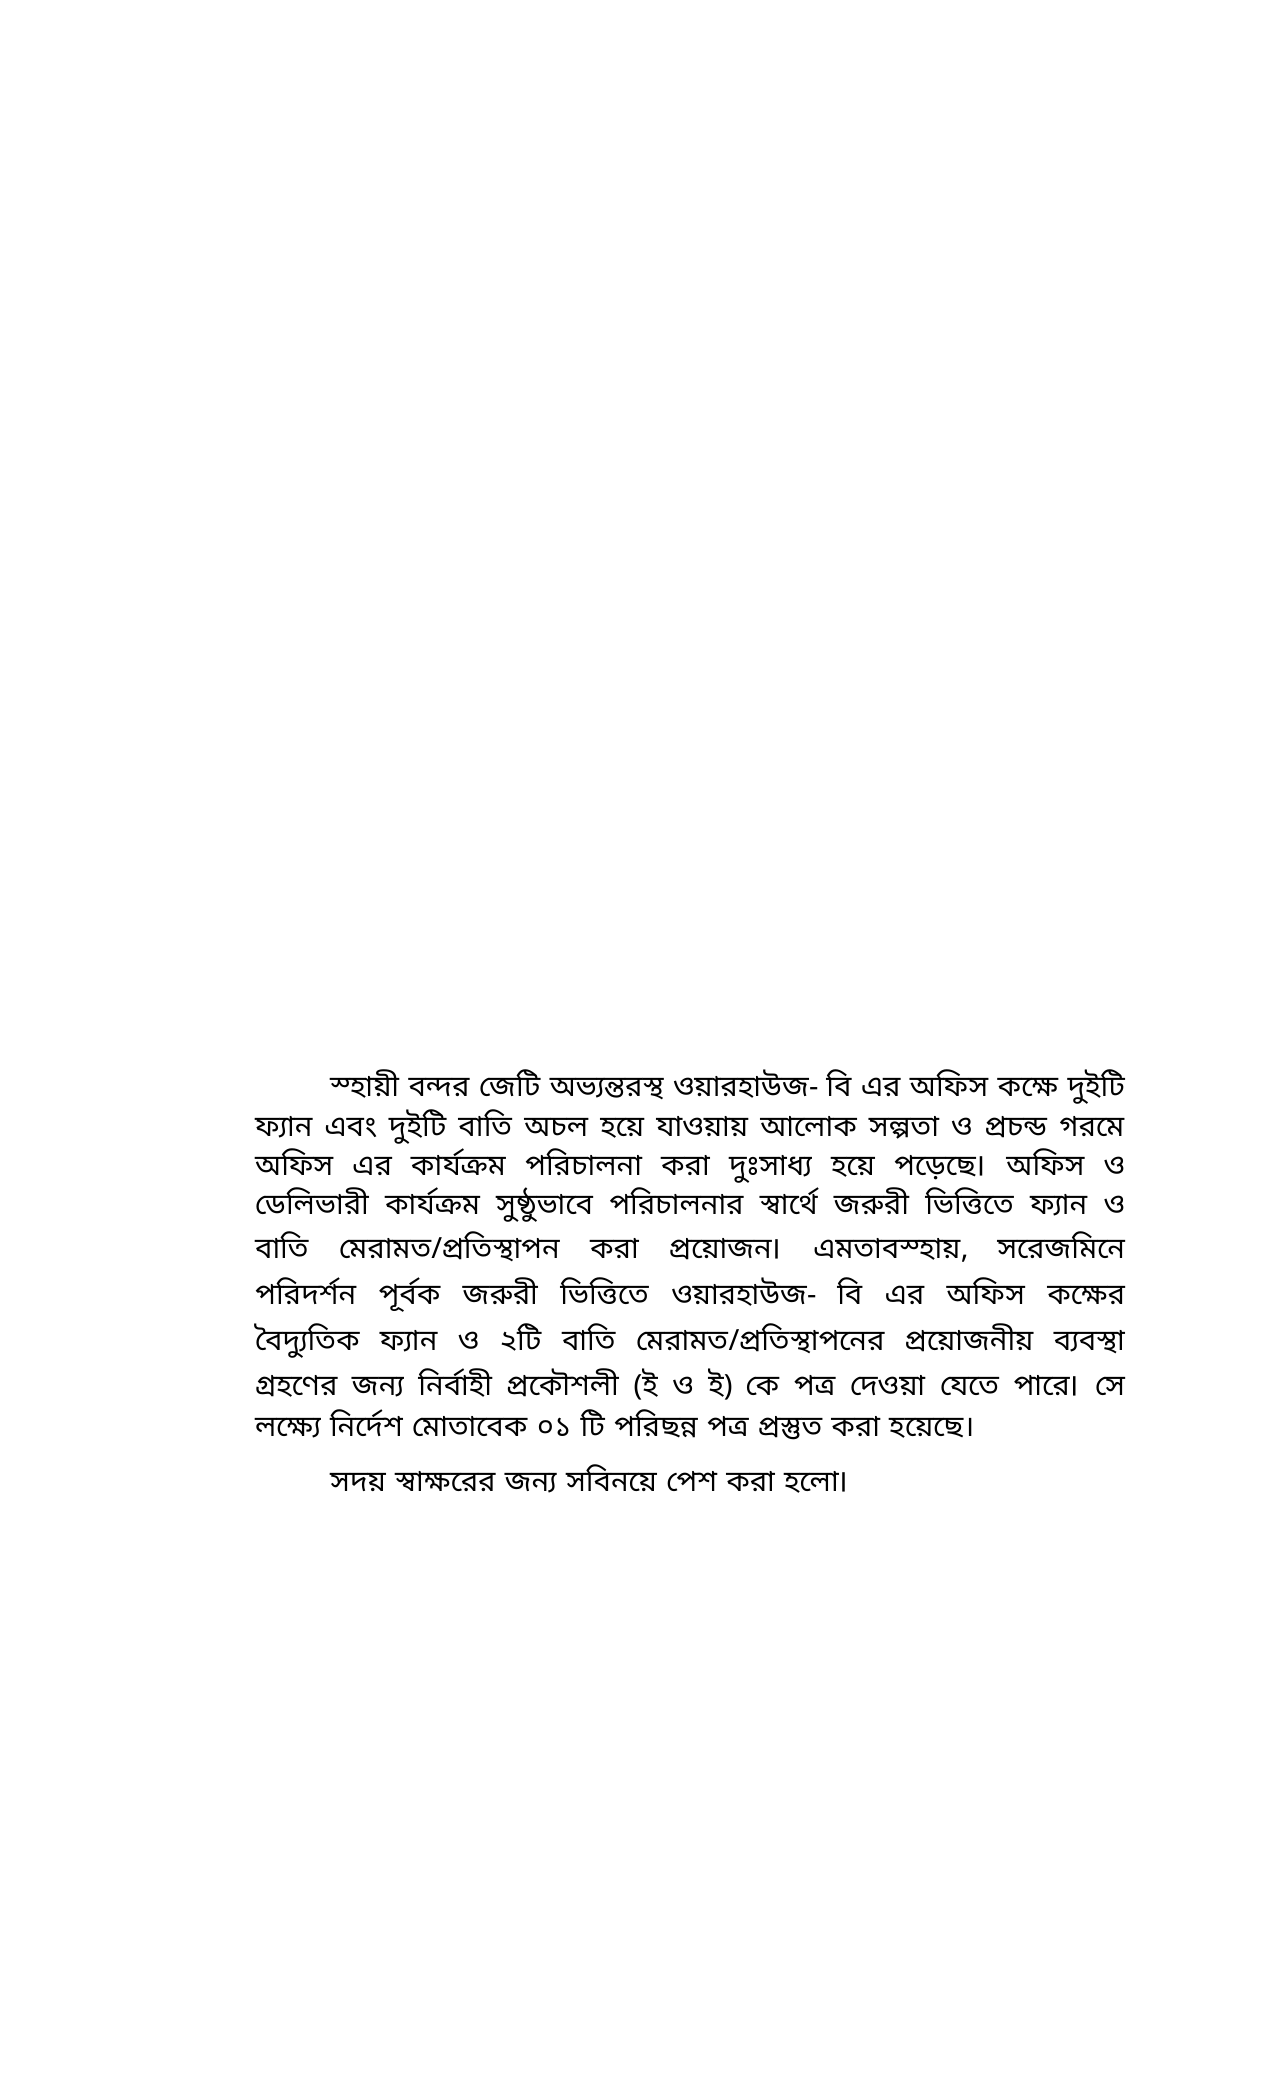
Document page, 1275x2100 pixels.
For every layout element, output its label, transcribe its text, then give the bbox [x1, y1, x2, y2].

text সদয় স্বাক্ষরের জন্য সবিনয়ে পেশ করা হলো। [255, 1465, 1125, 1499]
text স্হায়ী বন্দর জেটি অভ্যন্তরস্থ ওয়ারহাউজ- বি এর অফিস কক্ষে দুইটি ফ্যান এবং দুইটি বাতি অচল হয়ে যাওয়ায় আলোক সল্পতা ও প্রচন্ড গরমে অফিস এর কার্যক্রম পরিচালনা করা দুঃসাধ্য হয়ে পড়েছে। অফিস ও ডেলিভারী কার্যক্রম সুষ্ঠুভাবে পরিচালনার স্বার্থে জরুরী ভিত্তিতে ফ্যান ও বাতি মেরামত/প্রতিস্থাপন করা প্রয়োজন। এমতাবস্হায়, সরেজমিনে পরিদর্শন পূর্বক জরুরী ভিত্তিতে ওয়ারহাউজ- বি এর অফিস কক্ষের বৈদ্যুতিক ফ্যান ও ২টি বাতি মেরামত/প্রতিস্থাপনের প্রয়োজনীয় ব্যবস্থা গ্রহণের জন্য নির্বাহী প্রকৌশলী (ই ও ই) কে পত্র দেওয়া যেতে পারে। সে লক্ষ্যে নির্দেশ মোতাবেক ০১ টি পরিছন্ন পত্র প্রস্তুত করা হয়েছে। [255, 1065, 1125, 1443]
